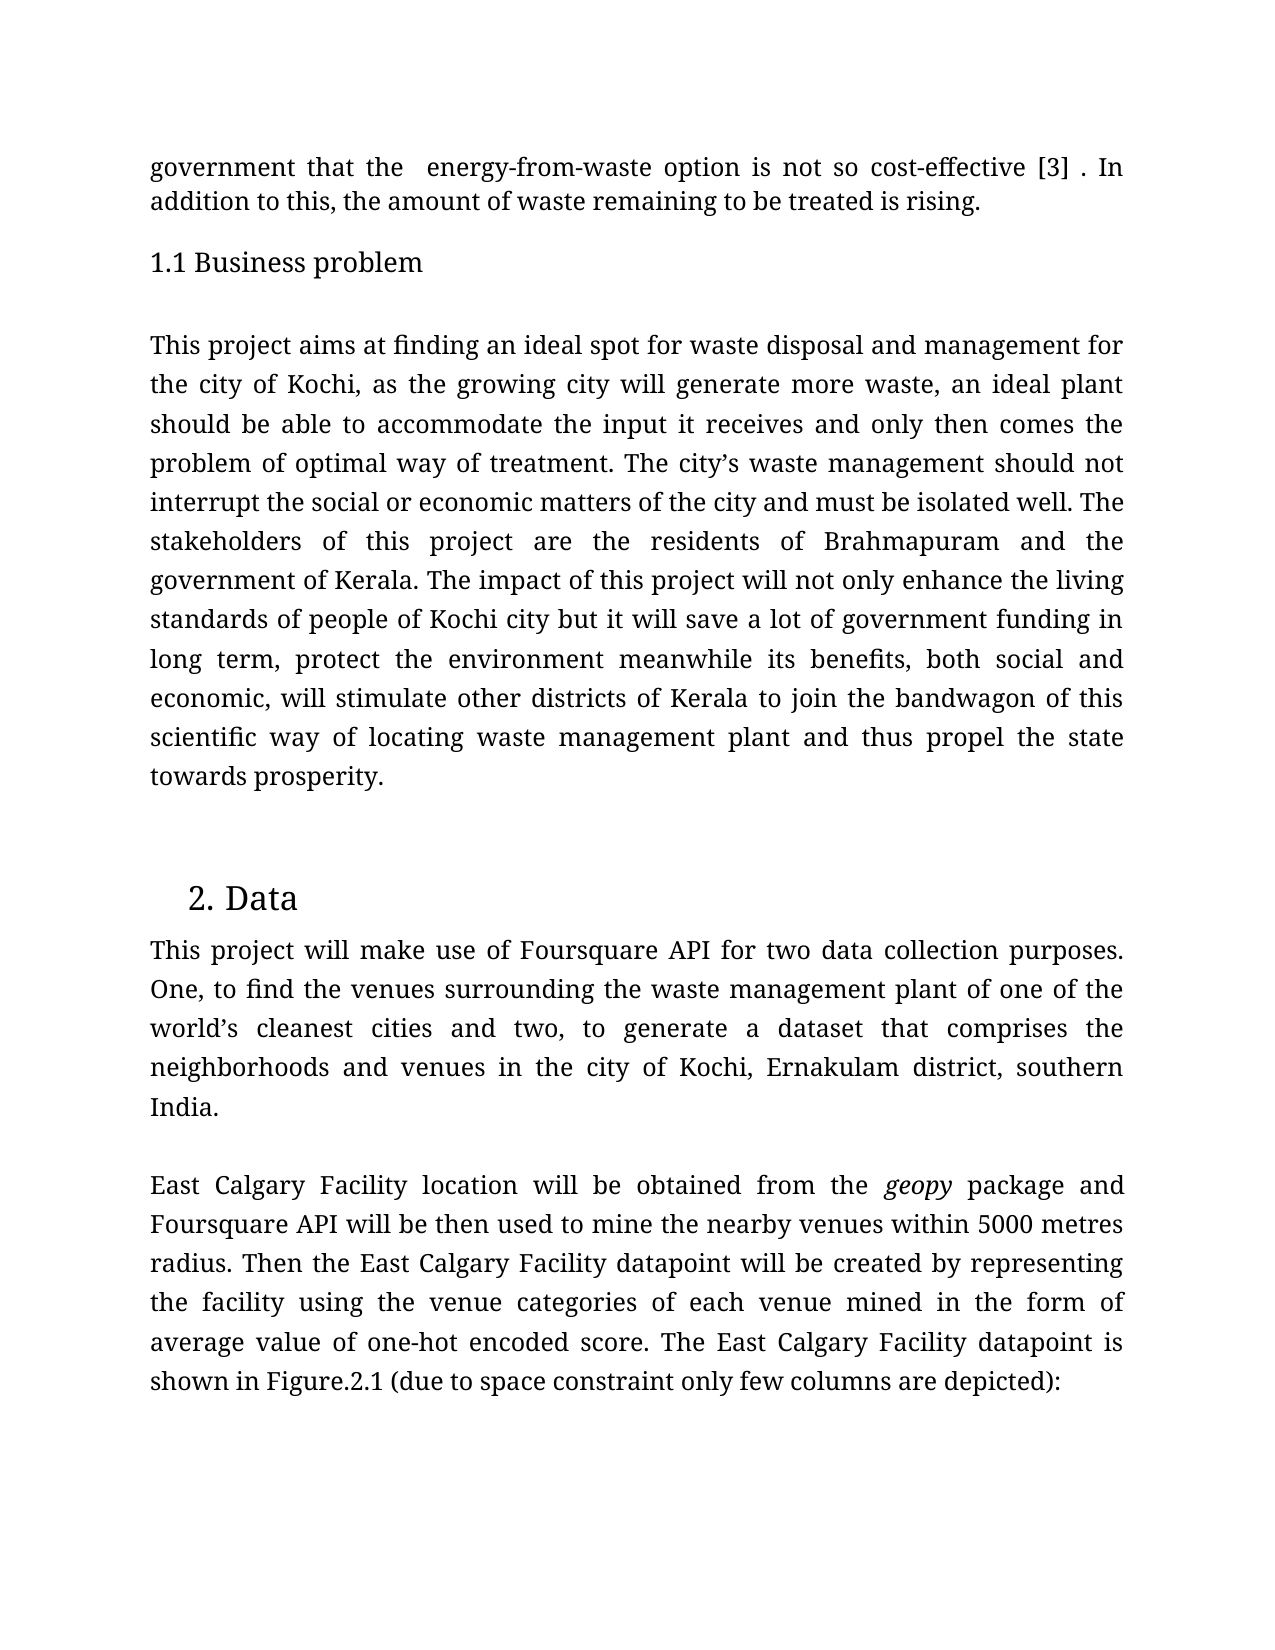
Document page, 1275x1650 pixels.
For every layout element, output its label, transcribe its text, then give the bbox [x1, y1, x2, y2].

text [150, 150, 1125, 218]
text East Calgary Facility location will be obtained from the geopy package and Foursquare API will be then used to mine the nearby venues within 5000 metres radius. Then the East Calgary Facility datapoint will be created by representing the facility using the venue categories of each venue mined in the form of average value of one-hot encoded score. The East Calgary Facility datapoint is shown in Figure.2.1 (due to space constraint only few columns are depicted): [150, 1167, 1125, 1397]
text This project will make use of Foursquare API for two data collection purposes. One, to find the venues surrounding the waste management plant of one of the world’s cleanest cities and two, to generate a dataset that comprises the neighborhoods and venues in the city of Kochi, Ernakulam district, southern India. [150, 932, 1125, 1123]
text This project aims at finding an ideal spot for waste disposal and management for the city of Kochi, as the growing city will generate more waste, an ideal plant should be able to accommodate the input it receives and only then comes the problem of optimal way of treatment. The city’s waste management should not interrupt the social or economic matters of the city and must be isolated well. The stakeholders of this project are the residents of Brahmapuram and the government of Kerala. The impact of this project will not only enhance the living standards of people of Kochi city but it will save a lot of government funding in long term, protect the environment meanwhile its benefits, both social and economic, will stimulate other districts of Kerala to join the bandwagon of this scientific way of locating waste management plant and thus propel the state towards prosperity. [150, 328, 1125, 793]
text 1.1 Business problem [150, 243, 1125, 280]
subtitle Data [187, 874, 1125, 920]
